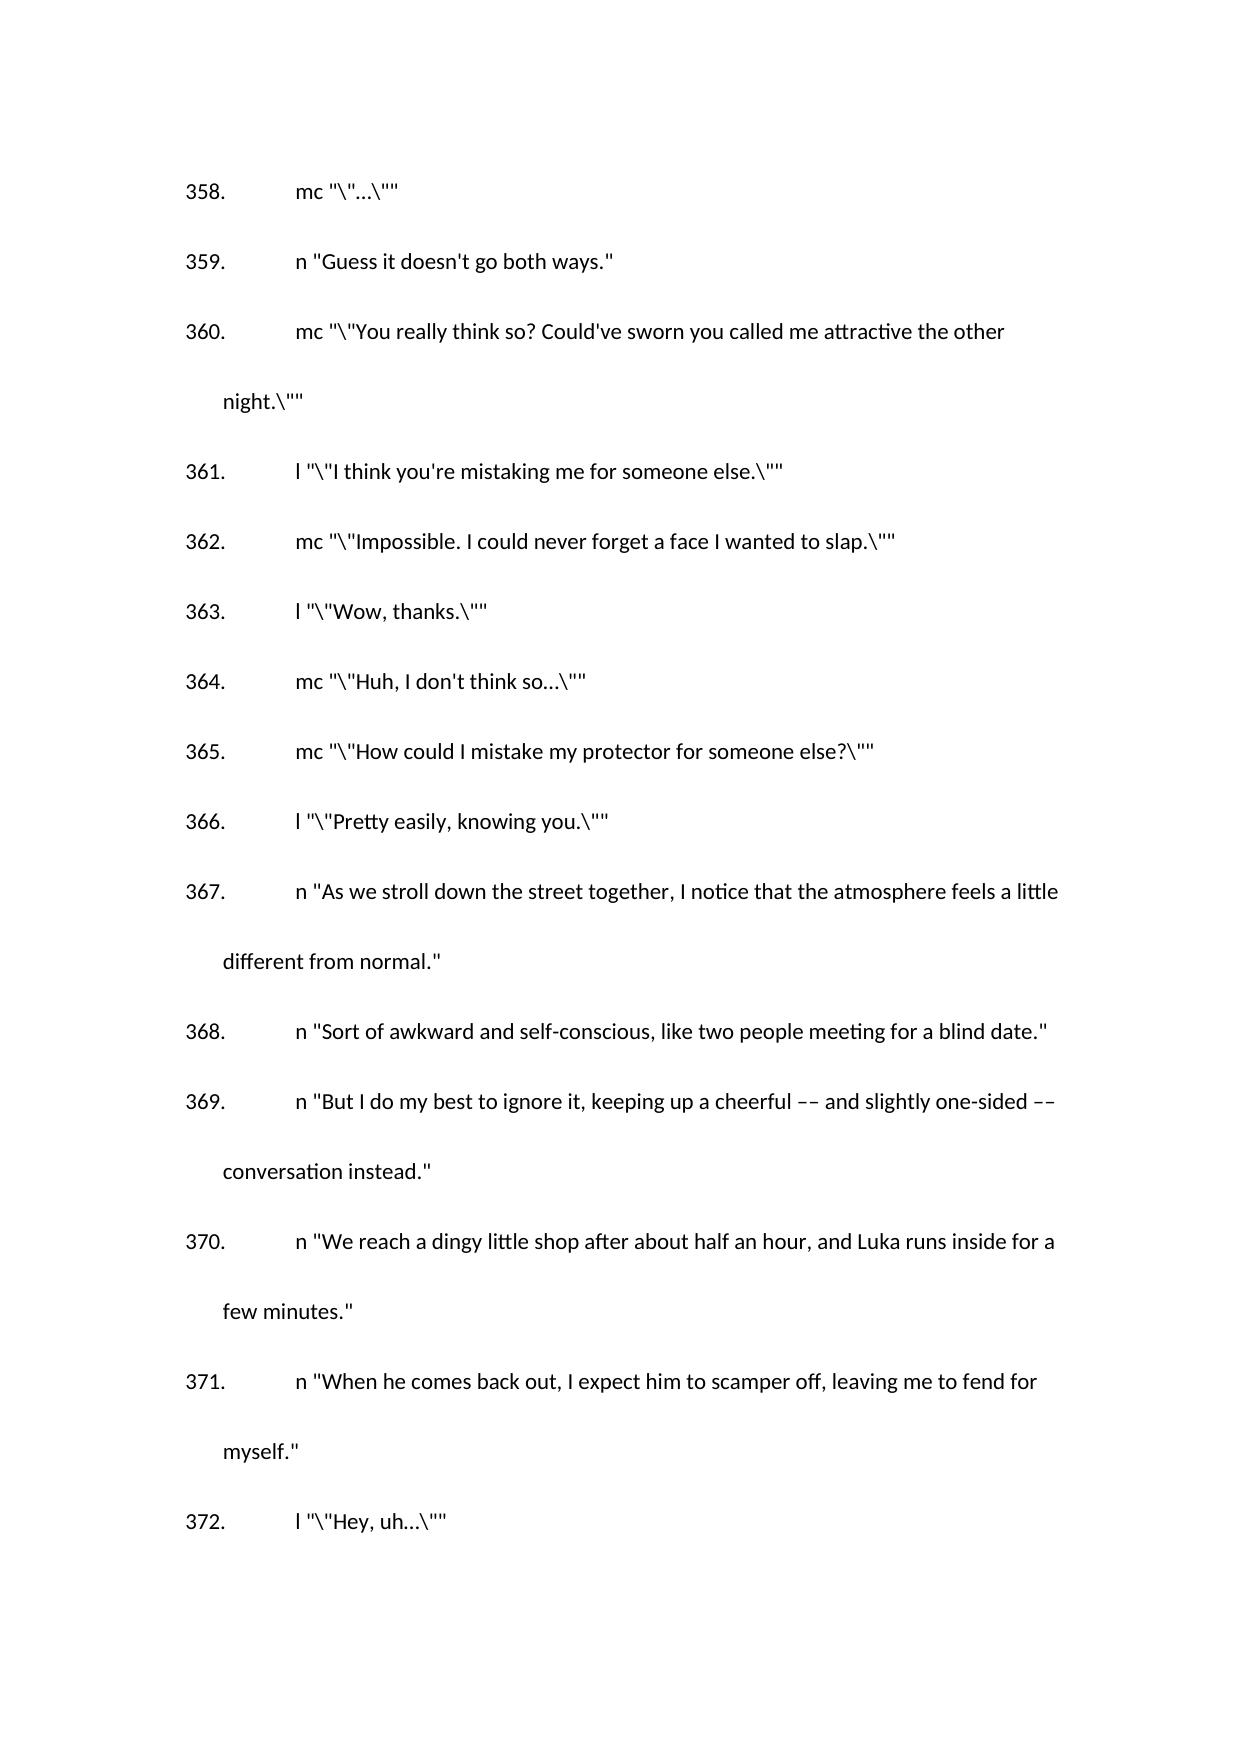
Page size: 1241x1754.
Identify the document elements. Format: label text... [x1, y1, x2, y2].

list l "\"Wow, thanks.\"" [185, 597, 1063, 625]
list mc "\"Huh, I don't think so…\"" [185, 667, 1063, 695]
list n "As we stroll down the street together, I notice that the atmosphere feels a little different from normal." [185, 877, 1063, 975]
list l "\"Pretty easily, knowing you.\"" [185, 807, 1063, 835]
list l "\"I think you're mistaking me for someone else.\"" [185, 457, 1063, 485]
list n "But I do my best to ignore it, keeping up a cheerful –– and slightly one-sided –– conversation instead." [185, 1087, 1063, 1185]
list mc "\"You really think so? Could've sworn you called me attractive the other night.\"" [185, 317, 1063, 415]
list mc "\"Impossible. I could never forget a face I wanted to slap.\"" [185, 527, 1063, 555]
list n "Sort of awkward and self-conscious, like two people meeting for a blind date." [185, 1017, 1063, 1045]
list mc "\"How could I mistake my protector for someone else?\"" [185, 737, 1063, 765]
list mc "\"…\"" [185, 177, 1063, 205]
list n "Guess it doesn't go both ways." [185, 247, 1063, 275]
list n "We reach a dingy little shop after about half an hour, and Luka runs inside for a few minutes." [185, 1227, 1063, 1325]
list l "\"Hey, uh…\"" [185, 1507, 1063, 1535]
list n "When he comes back out, I expect him to scamper off, leaving me to fend for myself." [185, 1367, 1063, 1465]
